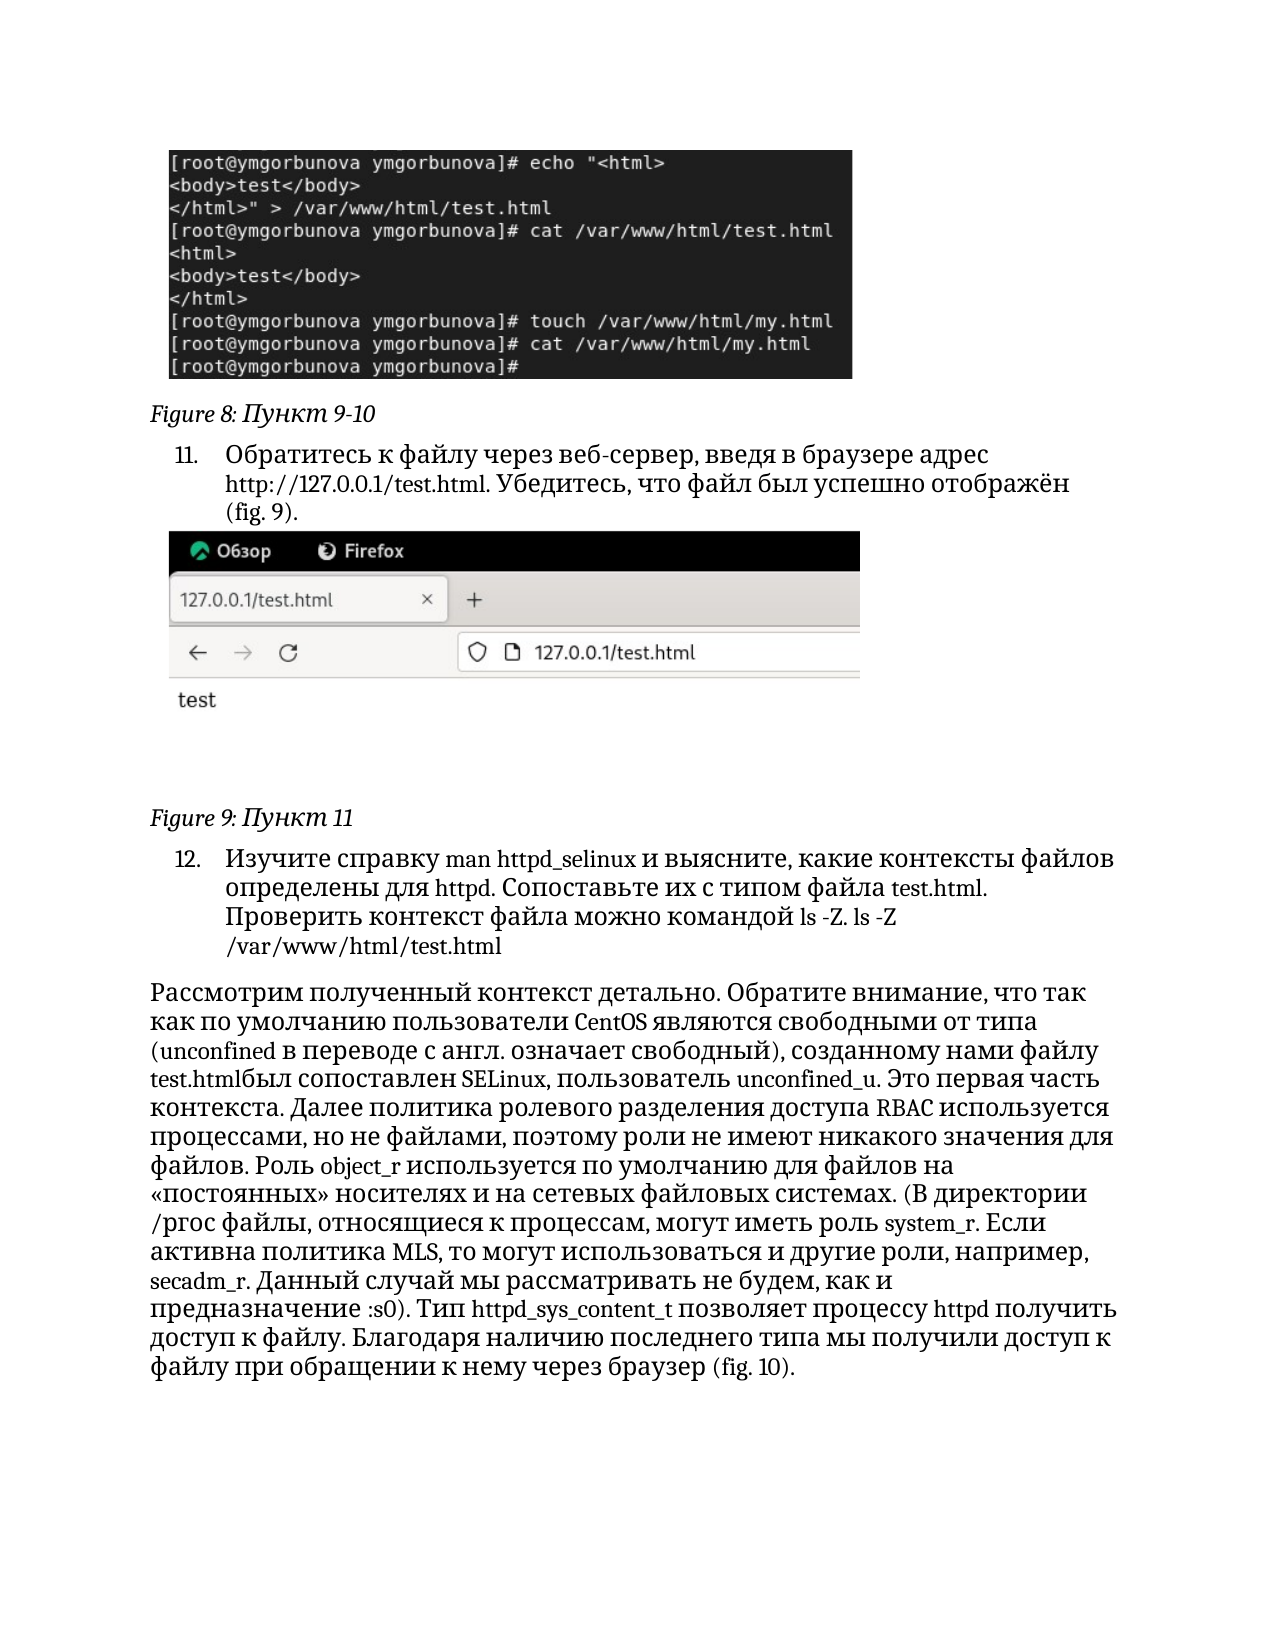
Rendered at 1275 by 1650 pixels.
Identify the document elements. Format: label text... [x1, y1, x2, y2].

picture [168, 530, 860, 784]
text Figure 9: Пункт 11 [150, 804, 1125, 833]
list Изучите справку man httpd_selinux и выясните, какие контексты файлов определены для httpd. Сопоставьте их с типом файла test.html. Проверить контекст файла можно командой ls -Z. ls -Z /var/www/html/test.html [175, 845, 1125, 960]
picture [168, 150, 853, 379]
text Рассмотрим полученный контекст детально. Обратите внимание, что так как по умолчанию пользователи CentOS являются свободными от типа (unconfined в переводе с англ. означает свободный), созданному нами файлу test.htmlбыл сопоставлен SELinux, пользователь unconfined_u. Это первая часть контекста. Далее политика ролевого разделения доступа RBAC используется процессами, но не файлами, поэтому роли не имеют никакого значения для файлов. Роль object_r используется по умолчанию для файлов на «постоянных» носителях и на сетевых файловых системах. (В директории /ргос файлы, относящиеся к процессам, могут иметь роль system_r. Если активна политика MLS, то могут использоваться и другие роли, например, secadm_r. Данный случай мы рассматривать не будем, как и предназначение :s0). Тип httpd_sys_content_t позволяет процессу httpd получить доступ к файлу. Благодаря наличию последнего типа мы получили доступ к файлу при обращении к нему через браузер (fig. 10). [150, 979, 1125, 1382]
text Figure 8: Пункт 9-10 [150, 399, 1125, 428]
list Обратитесь к файлу через веб-сервер, введя в браузере адрес http://127.0.0.1/test.html. Убедитесь, что файл был успешно отображён (fig. 9). [175, 441, 1125, 527]
